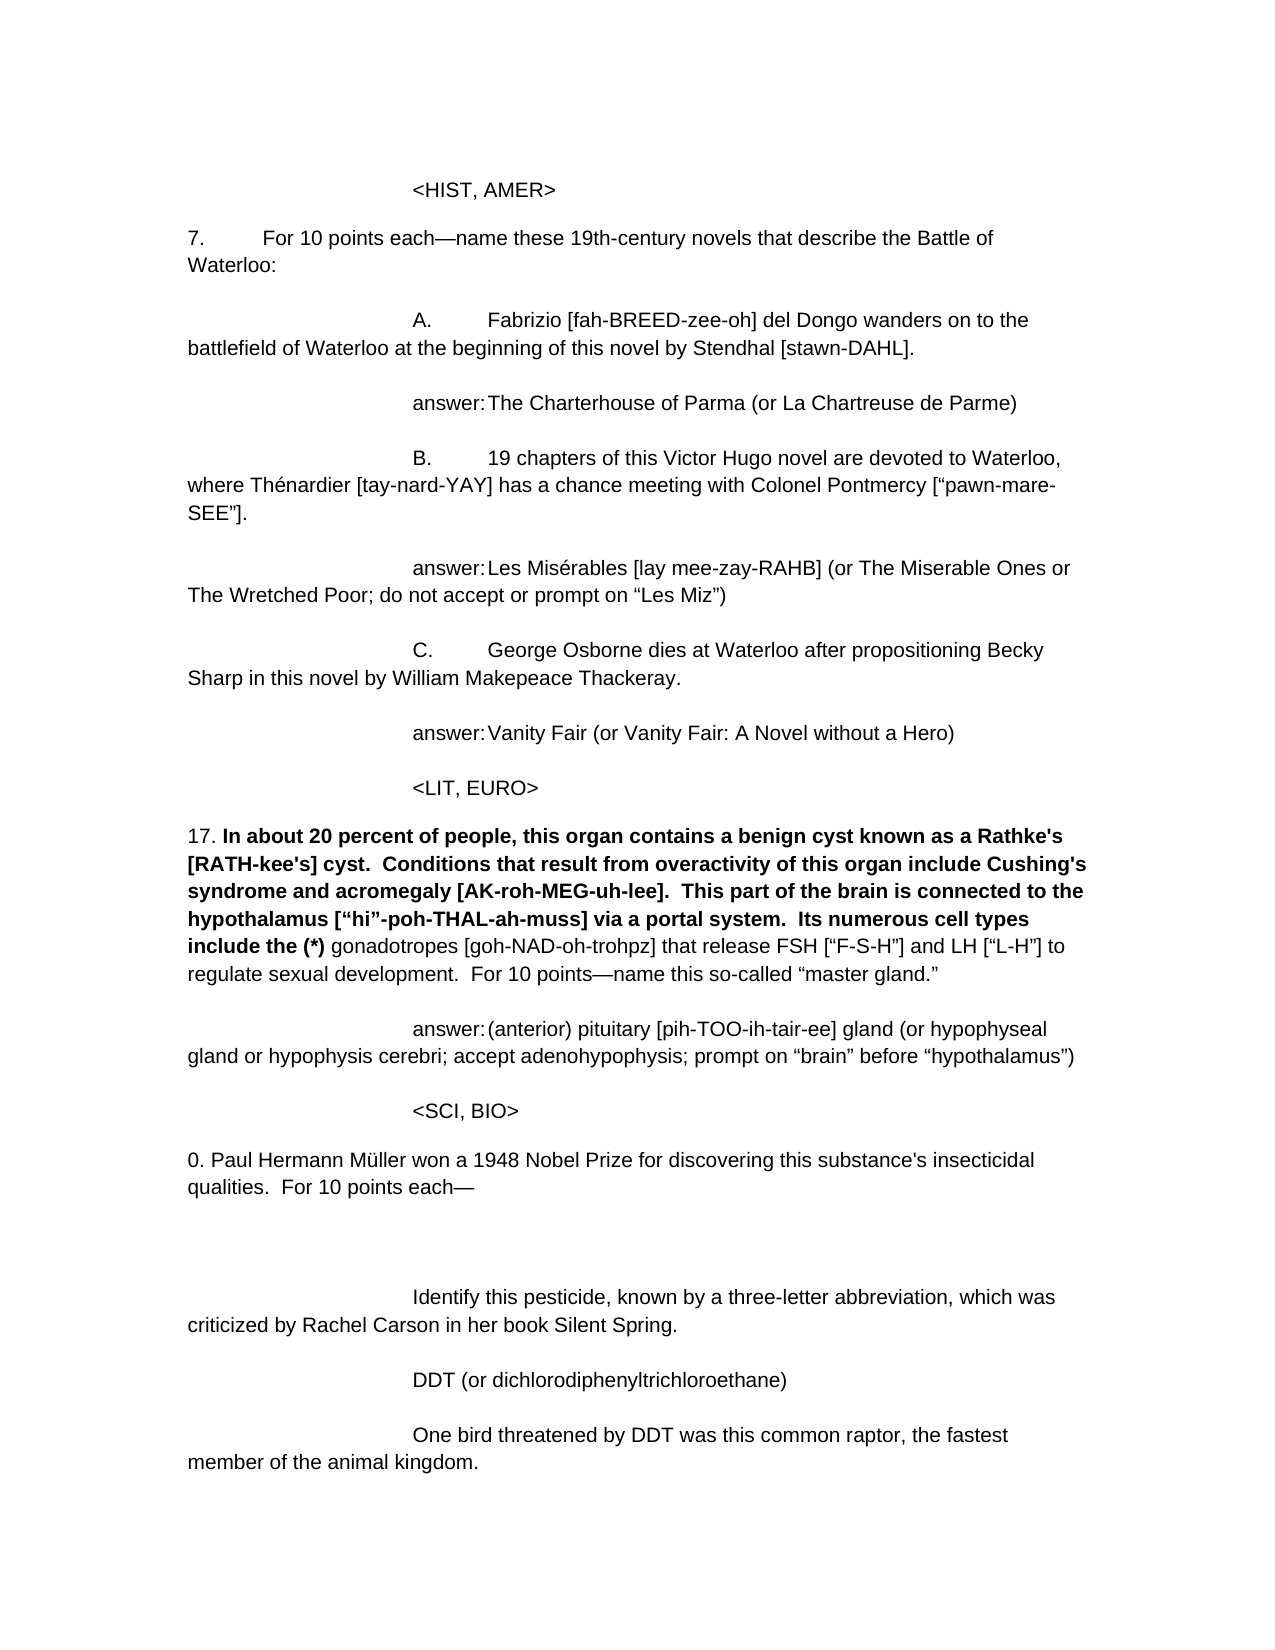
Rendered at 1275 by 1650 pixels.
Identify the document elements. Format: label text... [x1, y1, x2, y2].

text 7. For 10 points each—name these 19th-century novels that describe the Battle of Waterloo: A. Fabrizio [fah-BREED-zee-oh] del Dongo wanders on to the battlefield of Waterloo at the beginning of this novel by Stendhal [stawn-DAHL]. answer: The Charterhouse of Parma (or La Chartreuse de Parme) B. 19 chapters of this Victor Hugo novel are devoted to Waterloo, where Thénardier [tay-nard-YAY] has a chance meeting with Colonel Pontmercy [“pawn-mare-SEE”]. answer: Les Misérables [lay mee-zay-RAHB] (or The Miserable Ones or The Wretched Poor; do not accept or prompt on “Les Miz”) C. George Osborne dies at Waterloo after propositioning Becky Sharp in this novel by William Makepeace Thackeray. answer: Vanity Fair (or Vanity Fair: A Novel without a Hero) <LIT, EURO> [187, 226, 1087, 800]
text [187, 1147, 1087, 1474]
text 17. In about 20 percent of people, this organ contains a benign cyst known as a Rathke's [RATH-kee's] cyst. Conditions that result from overactivity of this organ include Cushing's syndrome and acromegaly [AK-roh-MEG-uh-lee]. This part of the brain is connected to the hypothalamus [“hi”-poh-THAL-ah-muss] via a portal system. Its numerous cell types include the (*) gonadotropes [goh-NAD-oh-trohpz] that release FSH [“F-S-H”] and LH [“L-H”] to regulate sexual development. For 10 points—name this so-called “master gland.” answer: (anterior) pituitary [pih-TOO-ih-tair-ee] gland (or hypophyseal gland or hypophysis cerebri; accept adenohypophysis; prompt on “brain” before “hypothalamus”) <SCI, BIO> [187, 824, 1087, 1123]
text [187, 150, 1087, 201]
